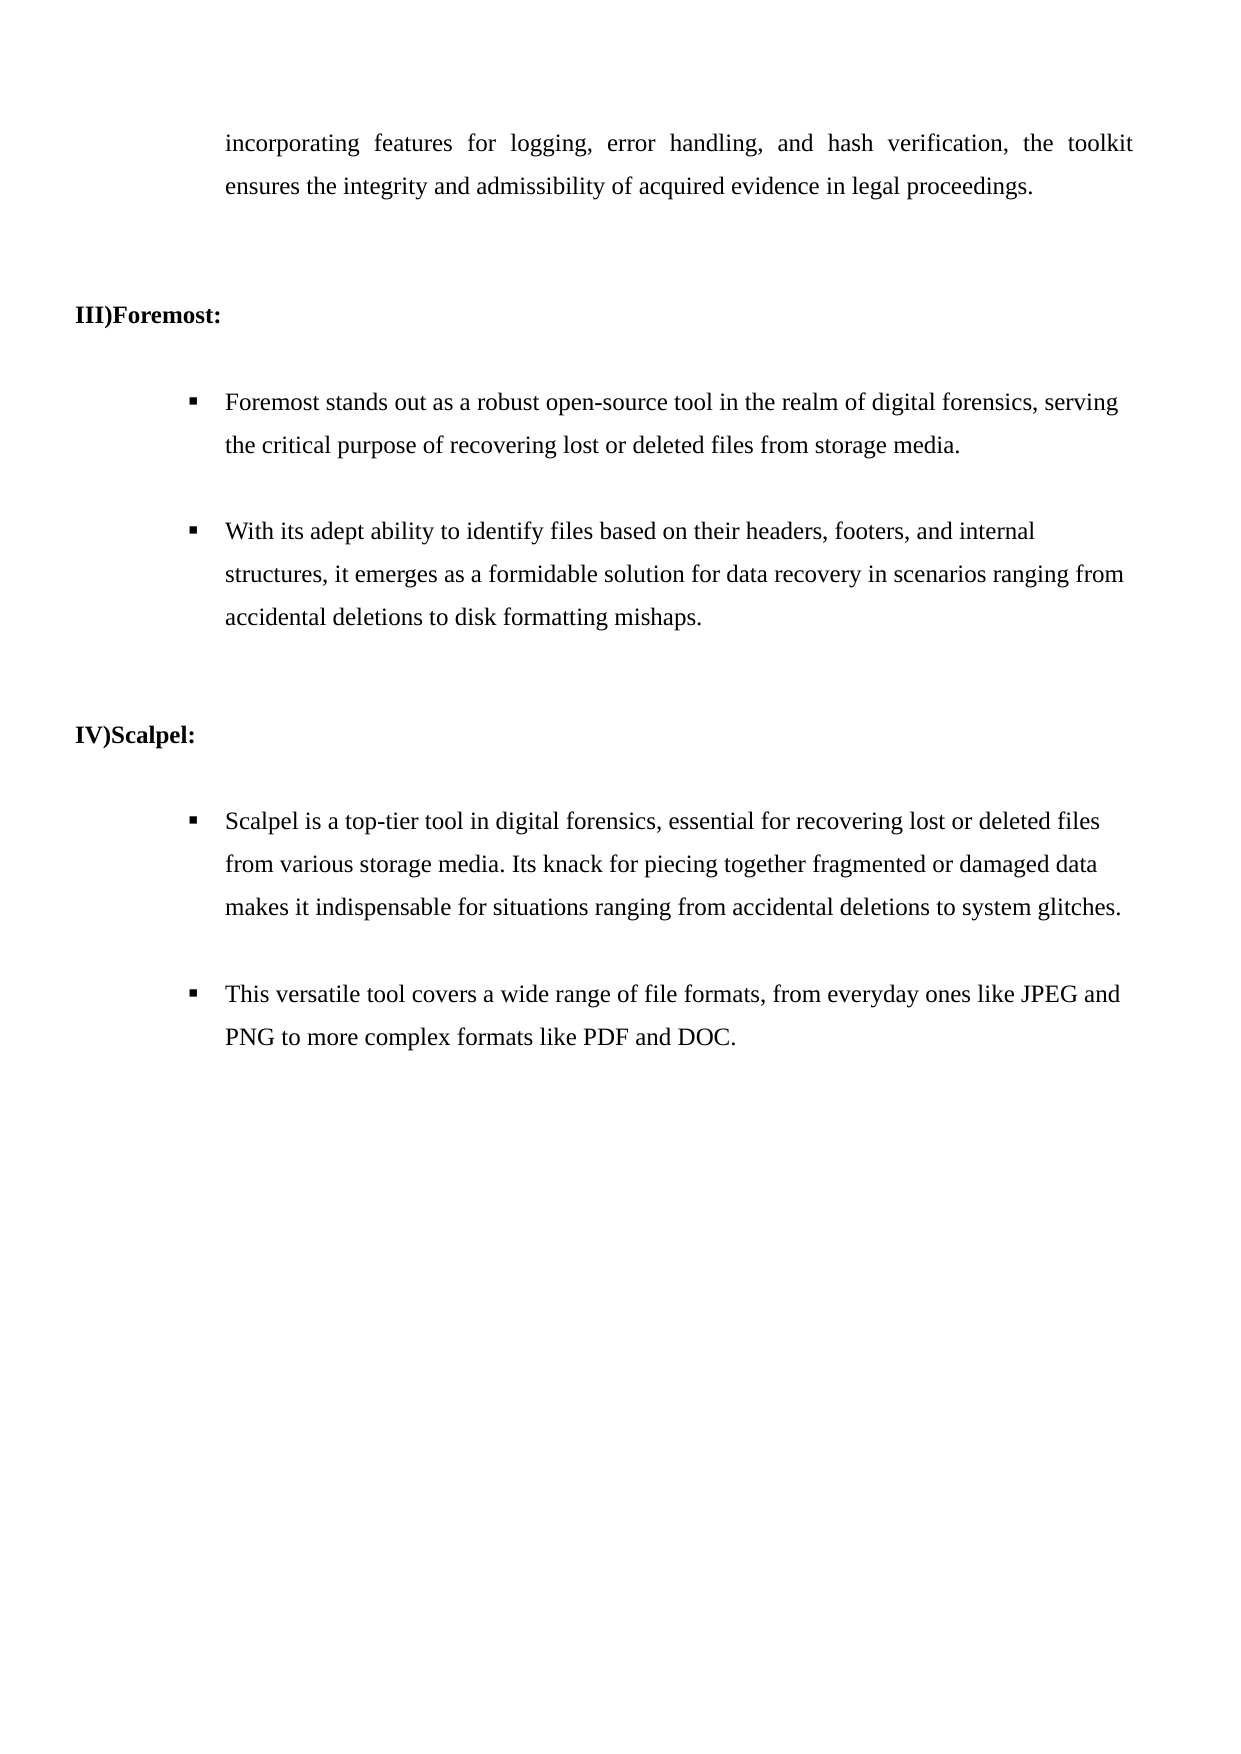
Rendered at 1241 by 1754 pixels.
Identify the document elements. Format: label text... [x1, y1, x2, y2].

text III)Foremost: [0, 300, 1134, 329]
list This versatile tool covers a wide range of file formats, from everyday ones like JPEG and PNG to more complex formats like PDF and DOC. [187, 979, 1134, 1051]
list Scalpel is a top-tier tool in digital forensics, essential for recovering lost or deleted files from various storage media. Its knack for piecing together fragmented or damaged data makes it indispensable for situations ranging from accidental deletions to system glitches. [187, 806, 1134, 921]
list With its adept ability to identify files based on their headers, footers, and internal structures, it emerges as a formidable solution for data recovery in scenarios ranging from accidental deletions to disk formatting mishaps. [187, 516, 1134, 631]
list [187, 128, 1134, 200]
list Foremost stands out as a robust open-source tool in the realm of digital forensics, serving the critical purpose of recovering lost or deleted files from storage media. [187, 387, 1134, 458]
text IV)Scalpel: [75, 720, 1134, 749]
